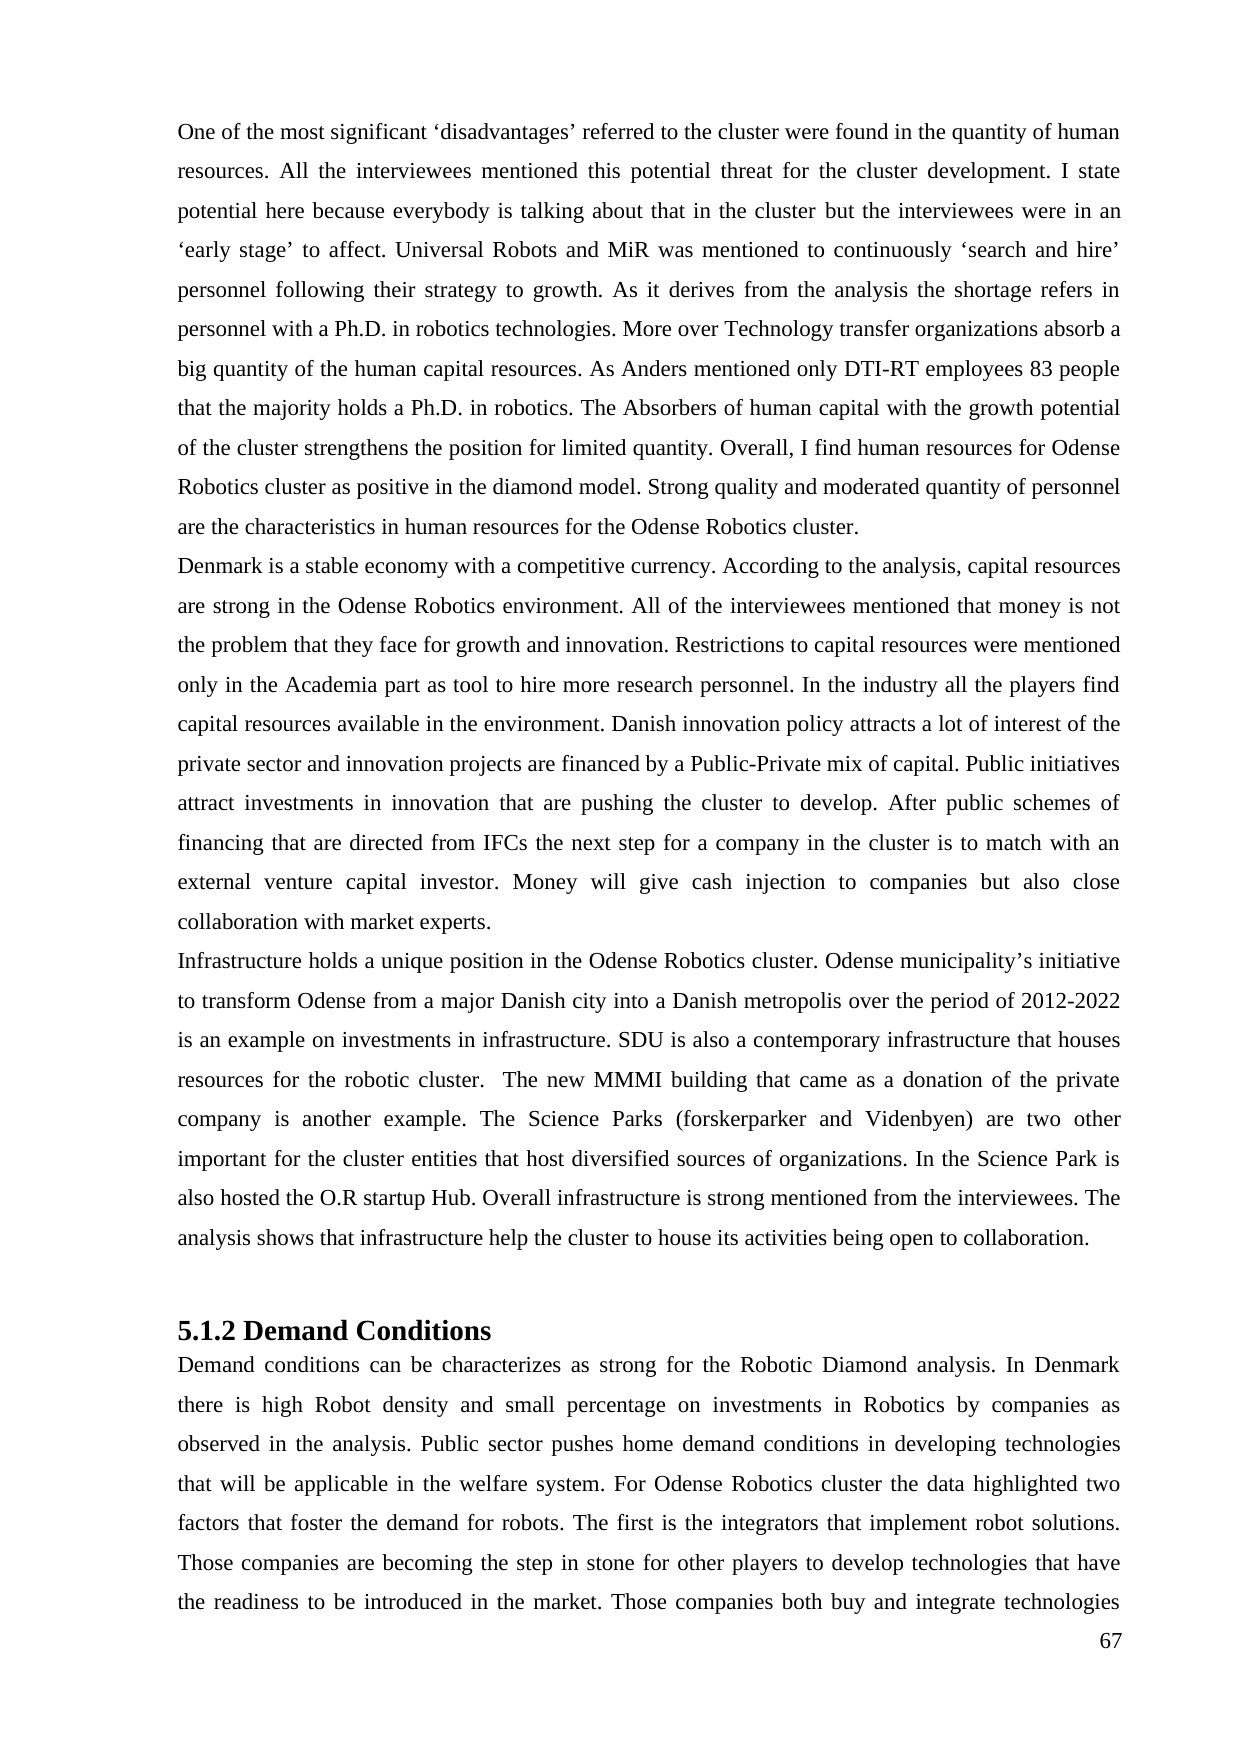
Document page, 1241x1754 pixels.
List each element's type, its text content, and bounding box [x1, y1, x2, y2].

text Denmark is a stable economy with a competitive currency. According to the analysis, capital resources are strong in the Odense Robotics environment. All of the interviewees mentioned that money is not the problem that they face for growth and innovation. Restrictions to capital resources were mentioned only in the Academia part as tool to hire more research personnel. In the industry all the players find capital resources available in the environment. Danish innovation policy attracts a lot of interest of the private sector and innovation projects are financed by a Public-Private mix of capital. Public initiatives attract investments in innovation that are pushing the cluster to develop. After public schemes of financing that are directed from IFCs the next step for a company in the cluster is to match with an external venture capital investor. Money will give cash injection to companies but also close collaboration with market experts. [177, 552, 1122, 934]
subtitle 5.1.2 Demand Conditions [177, 1313, 1122, 1347]
text One of the most significant ‘disadvantages’ referred to the cluster were found in the quantity of human resources. All the interviewees mentioned this potential threat for the cluster development. I state potential here because everybody is talking about that in the cluster but the interviewees were in an ‘early stage’ to affect. Universal Robots and MiR was mentioned to continuously ‘search and hire’ personnel following their strategy to growth. As it derives from the analysis the shortage refers in personnel with a Ph.D. in robotics technologies. More over Technology transfer organizations absorb a big quantity of the human capital resources. As Anders mentioned only DTI-RT employees 83 people that the majority holds a Ph.D. in robotics. The Absorbers of human capital with the growth potential of the cluster strengthens the position for limited quantity. Overall, I find human resources for Odense Robotics cluster as positive in the diamond model. Strong quality and moderated quantity of personnel are the characteristics in human resources for the Odense Robotics cluster. [177, 118, 1122, 539]
text Infrastructure holds a unique position in the Odense Robotics cluster. Odense municipality’s initiative to transform Odense from a major Danish city into a Danish metropolis over the period of 2012-2022 is an example on investments in infrastructure. SDU is also a contemporary infrastructure that houses resources for the robotic cluster. The new MMMI building that came as a donation of the private company is another example. The Science Parks (forskerparker and Videnbyen) are two other important for the cluster entities that host diversified sources of organizations. In the Science Park is also hosted the O.R startup Hub. Overall infrastructure is strong mentioned from the interviewees. The analysis shows that infrastructure help the cluster to house its activities being open to collaboration. [177, 947, 1122, 1250]
